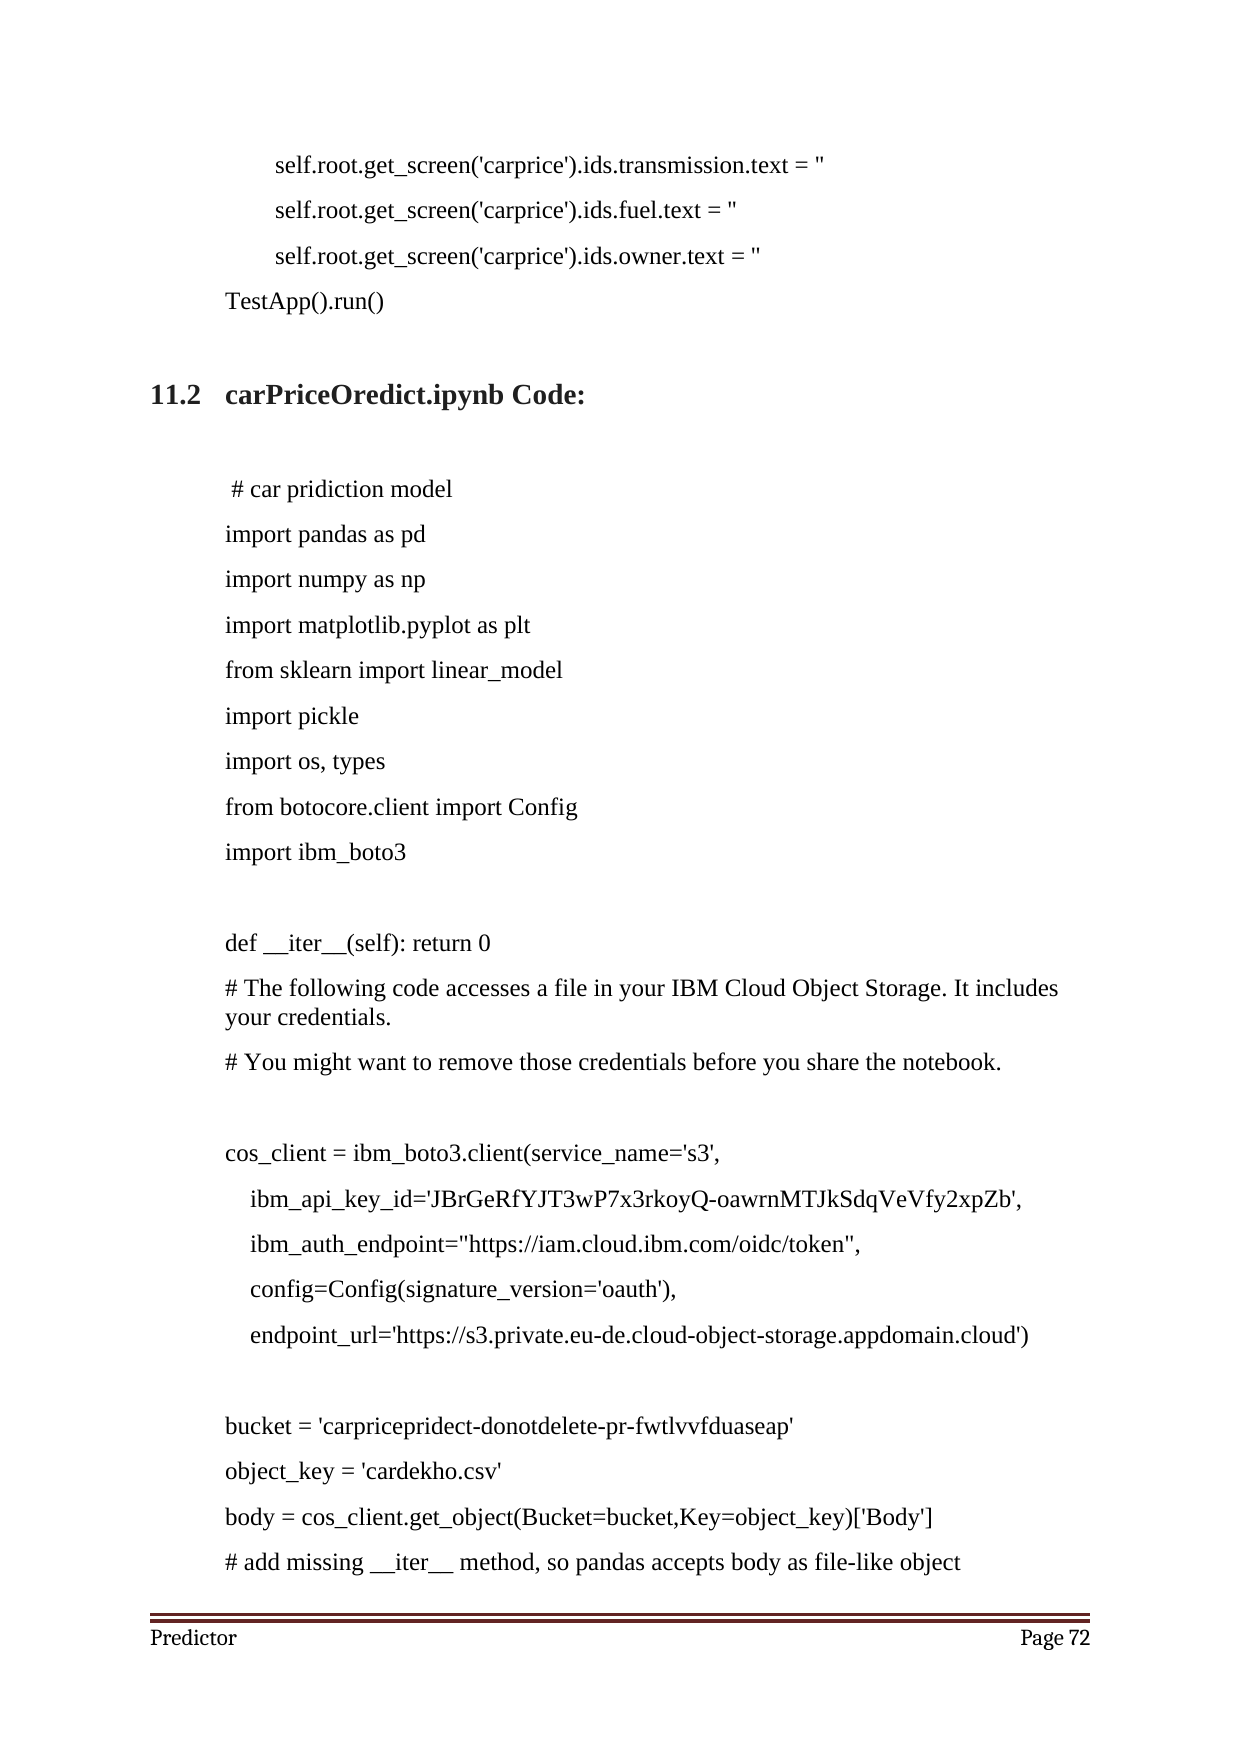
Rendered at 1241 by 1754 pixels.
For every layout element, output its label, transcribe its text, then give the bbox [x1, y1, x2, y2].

text cos_client = ibm_boto3.client(service_name='s3', [225, 1138, 1090, 1167]
text import pandas as pd [225, 519, 1090, 548]
text bucket = 'carpricepridect-donotdelete-pr-fwtlvvfduaseap' [225, 1411, 1090, 1439]
text body = cos_client.get_object(Bucket=bucket,Key=object_key)['Body'] [225, 1502, 1090, 1530]
list carPriceOredict.ipynb Code: [150, 377, 1090, 411]
text # The following code accesses a file in your IBM Cloud Object Storage. It includes your credentials. [225, 973, 1090, 1031]
text endpoint_url='https://s3.private.eu-de.cloud-object-storage.appdomain.cloud') [225, 1320, 1090, 1349]
text # add missing __iter__ method, so pandas accepts body as file-like object [225, 1547, 1090, 1576]
text TestApp().run() [225, 286, 1090, 315]
text import matplotlib.pyplot as plt [225, 610, 1090, 639]
text object_key = 'cardekho.csv' [225, 1456, 1090, 1485]
text self.root.get_screen('carprice').ids.transmission.text = '' [225, 150, 1090, 179]
text config=Config(signature_version='oauth'), [225, 1274, 1090, 1303]
text import pickle [225, 701, 1090, 729]
text self.root.get_screen('carprice').ids.owner.text = '' [225, 241, 1090, 269]
text import ibm_boto3 [225, 837, 1090, 866]
text # car pridiction model [225, 474, 1090, 502]
text import numpy as np [225, 564, 1090, 593]
text ibm_auth_endpoint="https://iam.cloud.ibm.com/oidc/token", [225, 1229, 1090, 1258]
text ibm_api_key_id='JBrGeRfYJT3wP7x3rkoyQ-oawrnMTJkSdqVeVfy2xpZb', [225, 1184, 1090, 1212]
text def __iter__(self): return 0 [225, 928, 1090, 957]
text self.root.get_screen('carprice').ids.fuel.text = '' [225, 195, 1090, 224]
text from botocore.client import Config [225, 792, 1090, 820]
text import os, types [225, 746, 1090, 775]
text # You might want to remove those credentials before you share the notebook. [225, 1047, 1090, 1076]
text from sklearn import linear_model [225, 655, 1090, 684]
